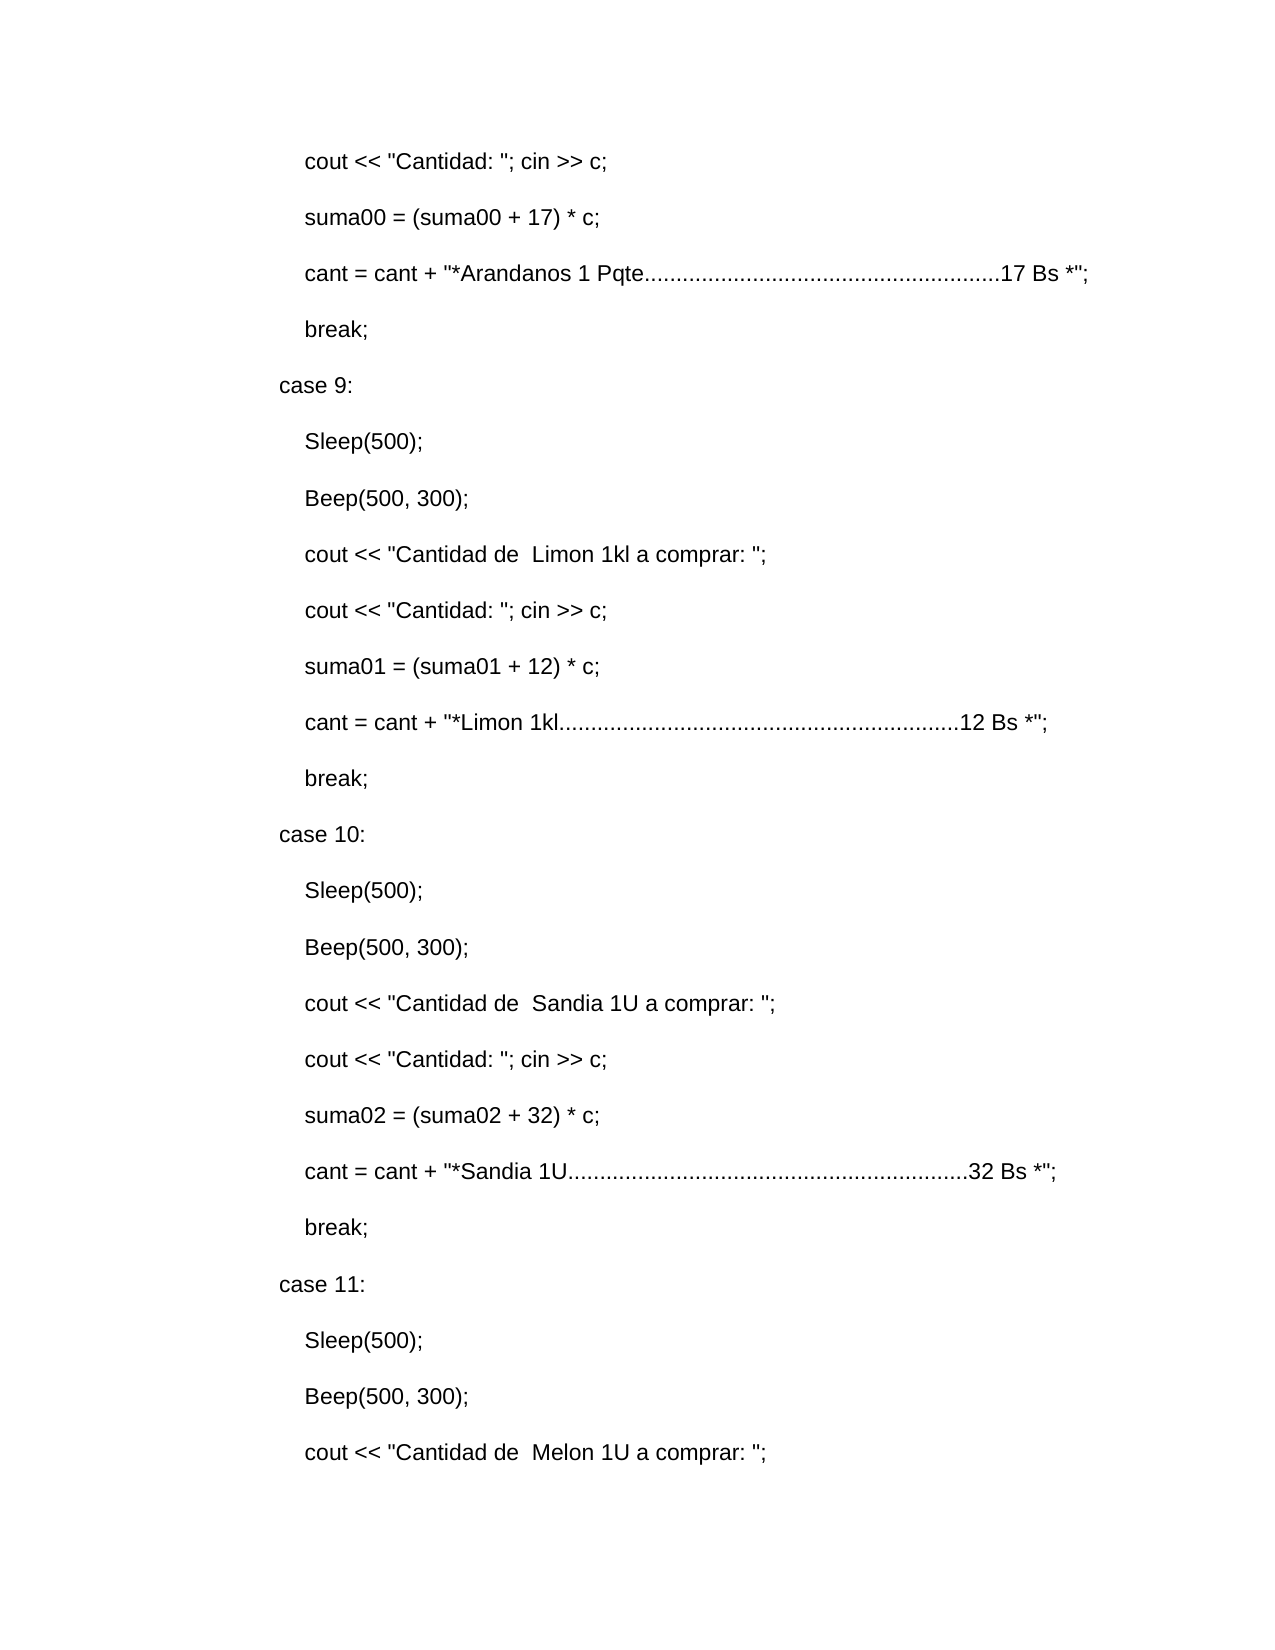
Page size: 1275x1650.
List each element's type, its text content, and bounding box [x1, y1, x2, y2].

text cout << "Cantidad de Sandia 1U a comprar: "; [177, 990, 1098, 1016]
text break; [177, 1214, 1098, 1241]
text Sleep(500); [177, 877, 1098, 904]
text case 9: [177, 372, 1098, 398]
text suma02 = (suma02 + 32) * c; [177, 1102, 1098, 1128]
text break; [177, 316, 1098, 342]
text cant = cant + "*Arandanos 1 Pqte........................................................17 Bs *"; [177, 260, 1098, 286]
text cout << "Cantidad: "; cin >> c; [177, 148, 1098, 174]
text cout << "Cantidad: "; cin >> c; [177, 597, 1098, 623]
text Sleep(500); [177, 1327, 1098, 1353]
text case 11: [177, 1271, 1098, 1297]
text cout << "Cantidad de Melon 1U a comprar: "; [177, 1439, 1098, 1465]
text Beep(500, 300); [177, 1383, 1098, 1409]
text case 10: [177, 821, 1098, 848]
text suma01 = (suma01 + 12) * c; [177, 653, 1098, 679]
text suma00 = (suma00 + 17) * c; [177, 204, 1098, 230]
text break; [177, 765, 1098, 792]
text Beep(500, 300); [177, 484, 1098, 511]
text cout << "Cantidad: "; cin >> c; [177, 1046, 1098, 1072]
text Beep(500, 300); [177, 934, 1098, 960]
text cout << "Cantidad de Limon 1kl a comprar: "; [177, 541, 1098, 567]
text cant = cant + "*Limon 1kl...............................................................12 Bs *"; [177, 709, 1098, 735]
text cant = cant + "*Sandia 1U...............................................................32 Bs *"; [177, 1158, 1098, 1184]
text Sleep(500); [177, 428, 1098, 455]
